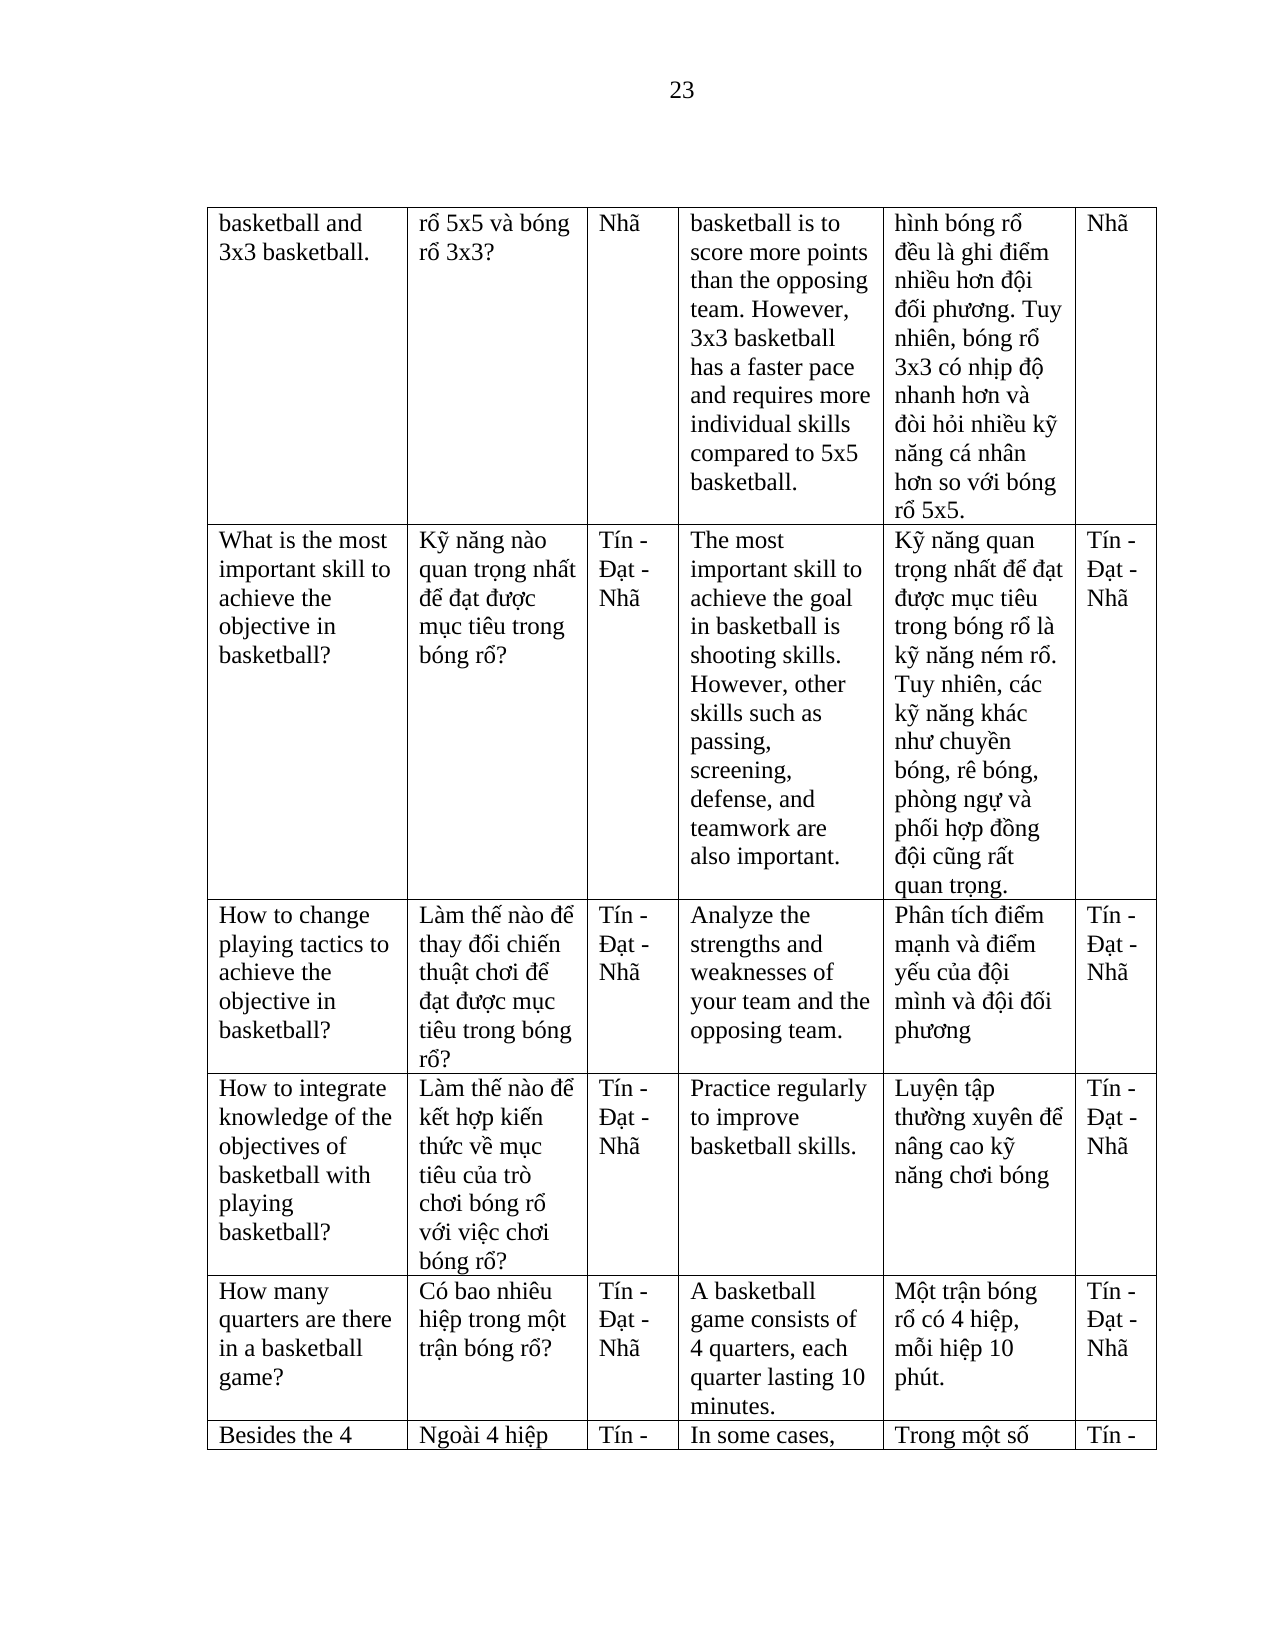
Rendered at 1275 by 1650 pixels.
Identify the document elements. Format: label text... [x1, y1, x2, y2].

table_cell Tín -Đạt - Nhã [588, 900, 678, 1072]
table_cell Compare the objectives of 5x5 basketball and 3x3 basketball. [208, 208, 407, 524]
table_cell Có bao nhiêu hiệp trong một trận bóng rổ? [408, 1276, 587, 1419]
table_cell Tín -Đạt - Nhã [588, 1421, 678, 1449]
table_cell So sánh mục tiêu của bóng rổ 5x5 và bóng rổ 3x3? [408, 208, 587, 524]
table_cell Làm thế nào để thay đổi chiến thuật chơi để đạt được mục tiêu trong bóng rổ? [408, 900, 587, 1072]
table_cell Tín -Đạt - Nhã [1076, 525, 1156, 899]
table_cell Tín -Đạt - Nhã [588, 1276, 678, 1419]
table_cell Besides the 4 official quarters, are there any other quarters in a basketball game? [208, 1421, 407, 1449]
table_cell A basketball game consists of 4 quarters, each quarter lasting 10 minutes. [679, 1276, 883, 1419]
table_cell Kỹ năng nào quan trọng nhất để đạt được mục tiêu trong bóng rổ? [408, 525, 587, 899]
table_cell Kỹ năng quan trọng nhất để đạt được mục tiêu trong bóng rổ là kỹ năng ném rổ. Tuy nhiên, các kỹ năng khác như chuyền bóng, rê bóng, phòng ngự và phối hợp đồng đội cũng rất quan trọng. [884, 525, 1075, 899]
table_cell Tín -Đạt - Nhã [588, 525, 678, 899]
table_cell How many quarters are there in a basketball game? [208, 1276, 407, 1419]
table_cell Tín -Đạt - Nhã [588, 1074, 678, 1275]
table_cell Một trận bóng rổ có 4 hiệp, mỗi hiệp 10 phút. [884, 1276, 1075, 1419]
table_cell Tín -Đạt - Nhã [1076, 1421, 1156, 1449]
table_cell Tín -Đạt - Nhã [1076, 1074, 1156, 1275]
table_cell The most important skill to achieve the goal in basketball is shooting skills. However, other skills such as passing, screening, defense, and teamwork are also important. [679, 525, 883, 899]
table_cell How to integrate knowledge of the objectives of basketball with playing basketball? [208, 1074, 407, 1275]
table_cell Làm thế nào để kết hợp kiến thức về mục tiêu của trò chơi bóng rổ với việc chơi bóng rổ? [408, 1074, 587, 1275]
table_cell Analyze the strengths and weaknesses of your team and the opposing team. [679, 900, 883, 1072]
table_cell How to change playing tactics to achieve the objective in basketball? [208, 900, 407, 1072]
table_cell Practice regularly to improve basketball skills. [679, 1074, 883, 1275]
table_cell Ngoài 4 hiệp chính thức, còn có những hiệp nào khác trong một trận bóng rổ? [408, 1421, 587, 1449]
table_cell Phân tích điểm mạnh và điểm yếu của đội mình và đội đối phương [884, 900, 1075, 1072]
table_cell Tín -Đạt - Nhã [588, 208, 678, 524]
table_cell What is the most important skill to achieve the objective in basketball? [208, 525, 407, 899]
table_cell Tín -Đạt - Nhã [1076, 1276, 1156, 1419]
table_cell Tín -Đạt - Nhã [1076, 900, 1156, 1072]
table_cell Luyện tập thường xuyên để nâng cao kỹ năng chơi bóng [884, 1074, 1075, 1275]
table_cell Tín -Đạt - Nhã [1076, 208, 1156, 524]
